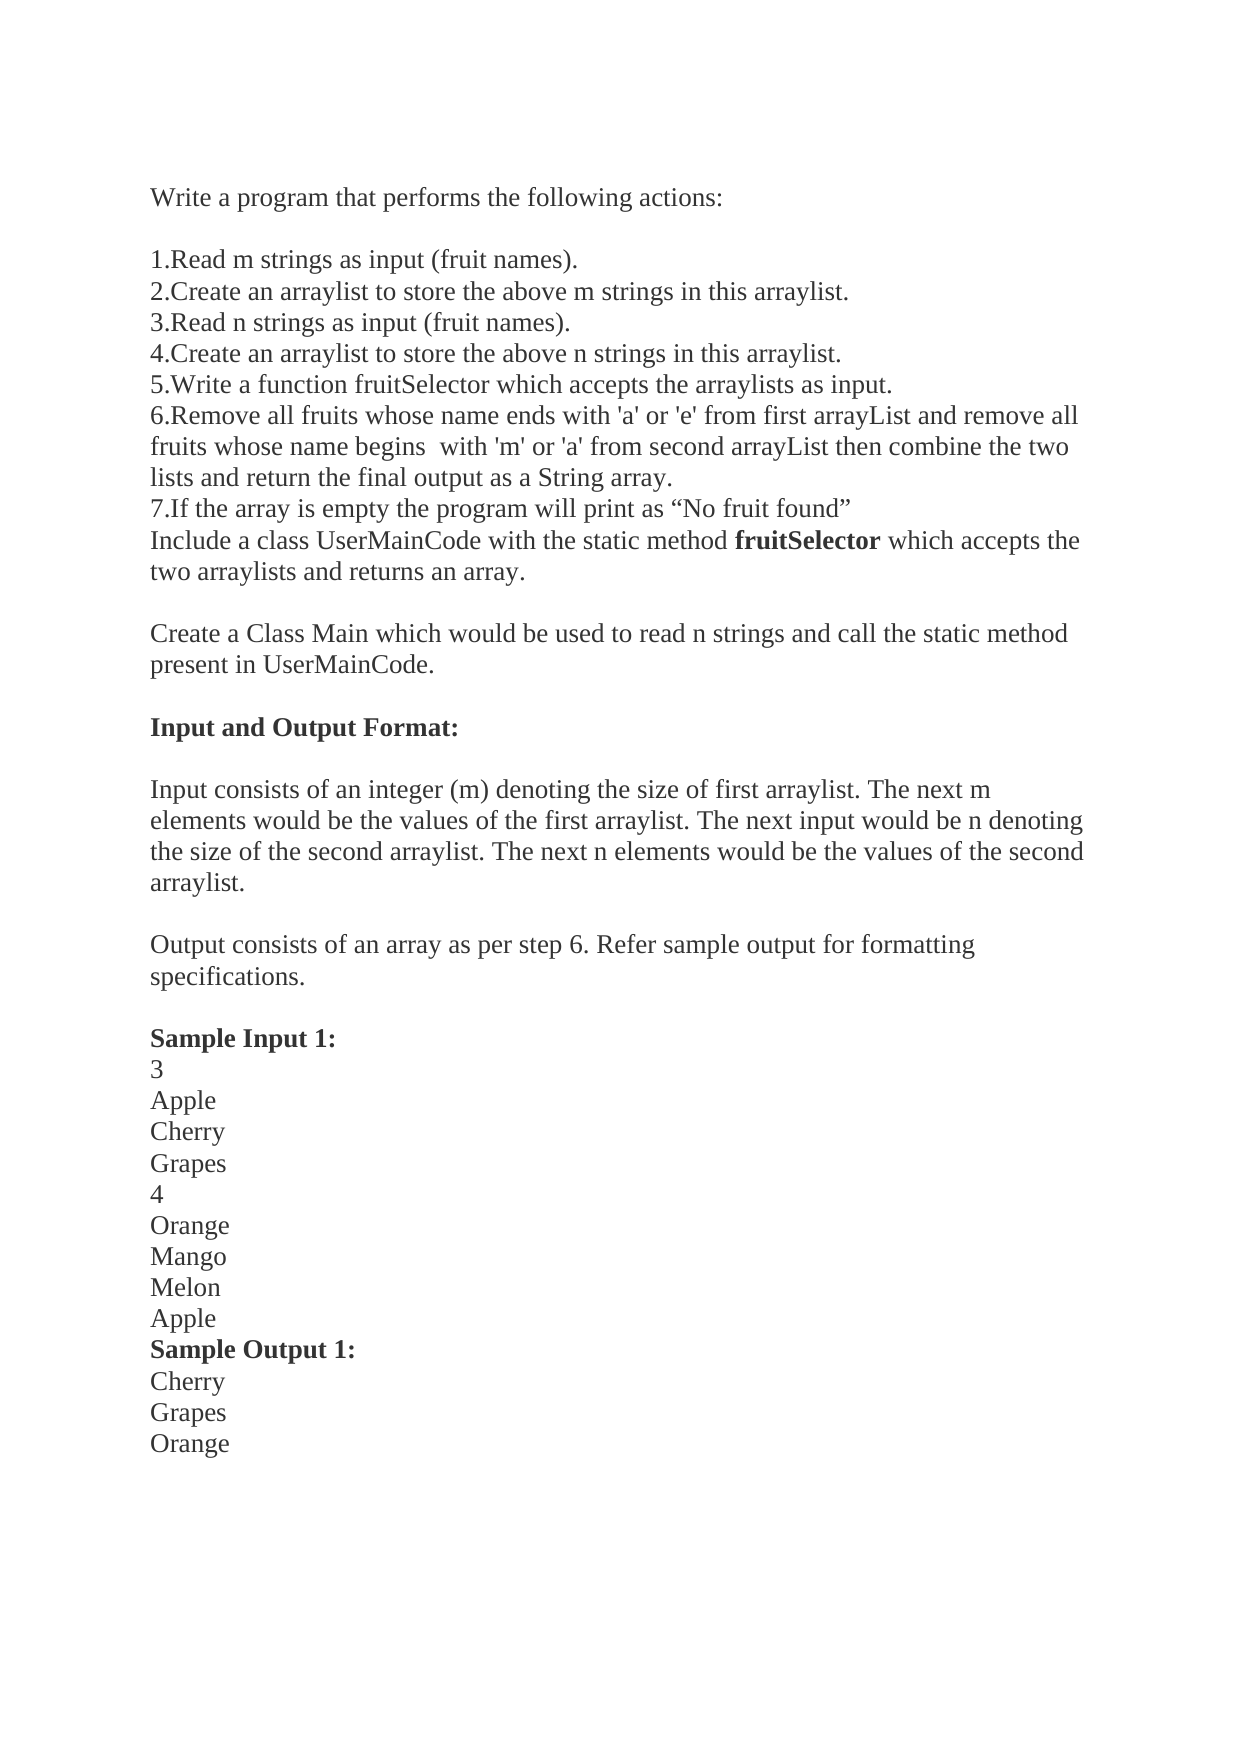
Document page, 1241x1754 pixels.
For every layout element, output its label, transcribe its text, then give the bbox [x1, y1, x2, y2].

text Write a program that performs the following actions: 1.Read m strings as input (fruit names). 2.Create an arraylist to store the above m strings in this arraylist. 3.Read n strings as input (fruit names). 4.Create an arraylist to store the above n strings in this arraylist. 5.Write a function fruitSelector which accepts the arraylists as input. 6.Remove all fruits whose name ends with 'a' or 'e' from first arrayList and remove all fruits whose name begins with 'm' or 'a' from second arrayList then combine the two lists and return the final output as a String array. 7.If the array is empty the program will print as “No fruit found” Include a class UserMainCode with the static method fruitSelector which accepts the two arraylists and returns an array. Create a Class Main which would be used to read n strings and call the static method present in UserMainCode. Input and Output Format: Input consists of an integer (m) denoting the size of first arraylist. The next m elements would be the values of the first arraylist. The next input would be n denoting the size of the second arraylist. The next n elements would be the values of the second arraylist. Output consists of an array as per step 6. Refer sample output for formatting specifications. Sample Input 1: 3 Apple Cherry Grapes 4 Orange Mango Melon Apple Sample Output 1: Cherry Grapes Orange [150, 150, 1090, 1458]
